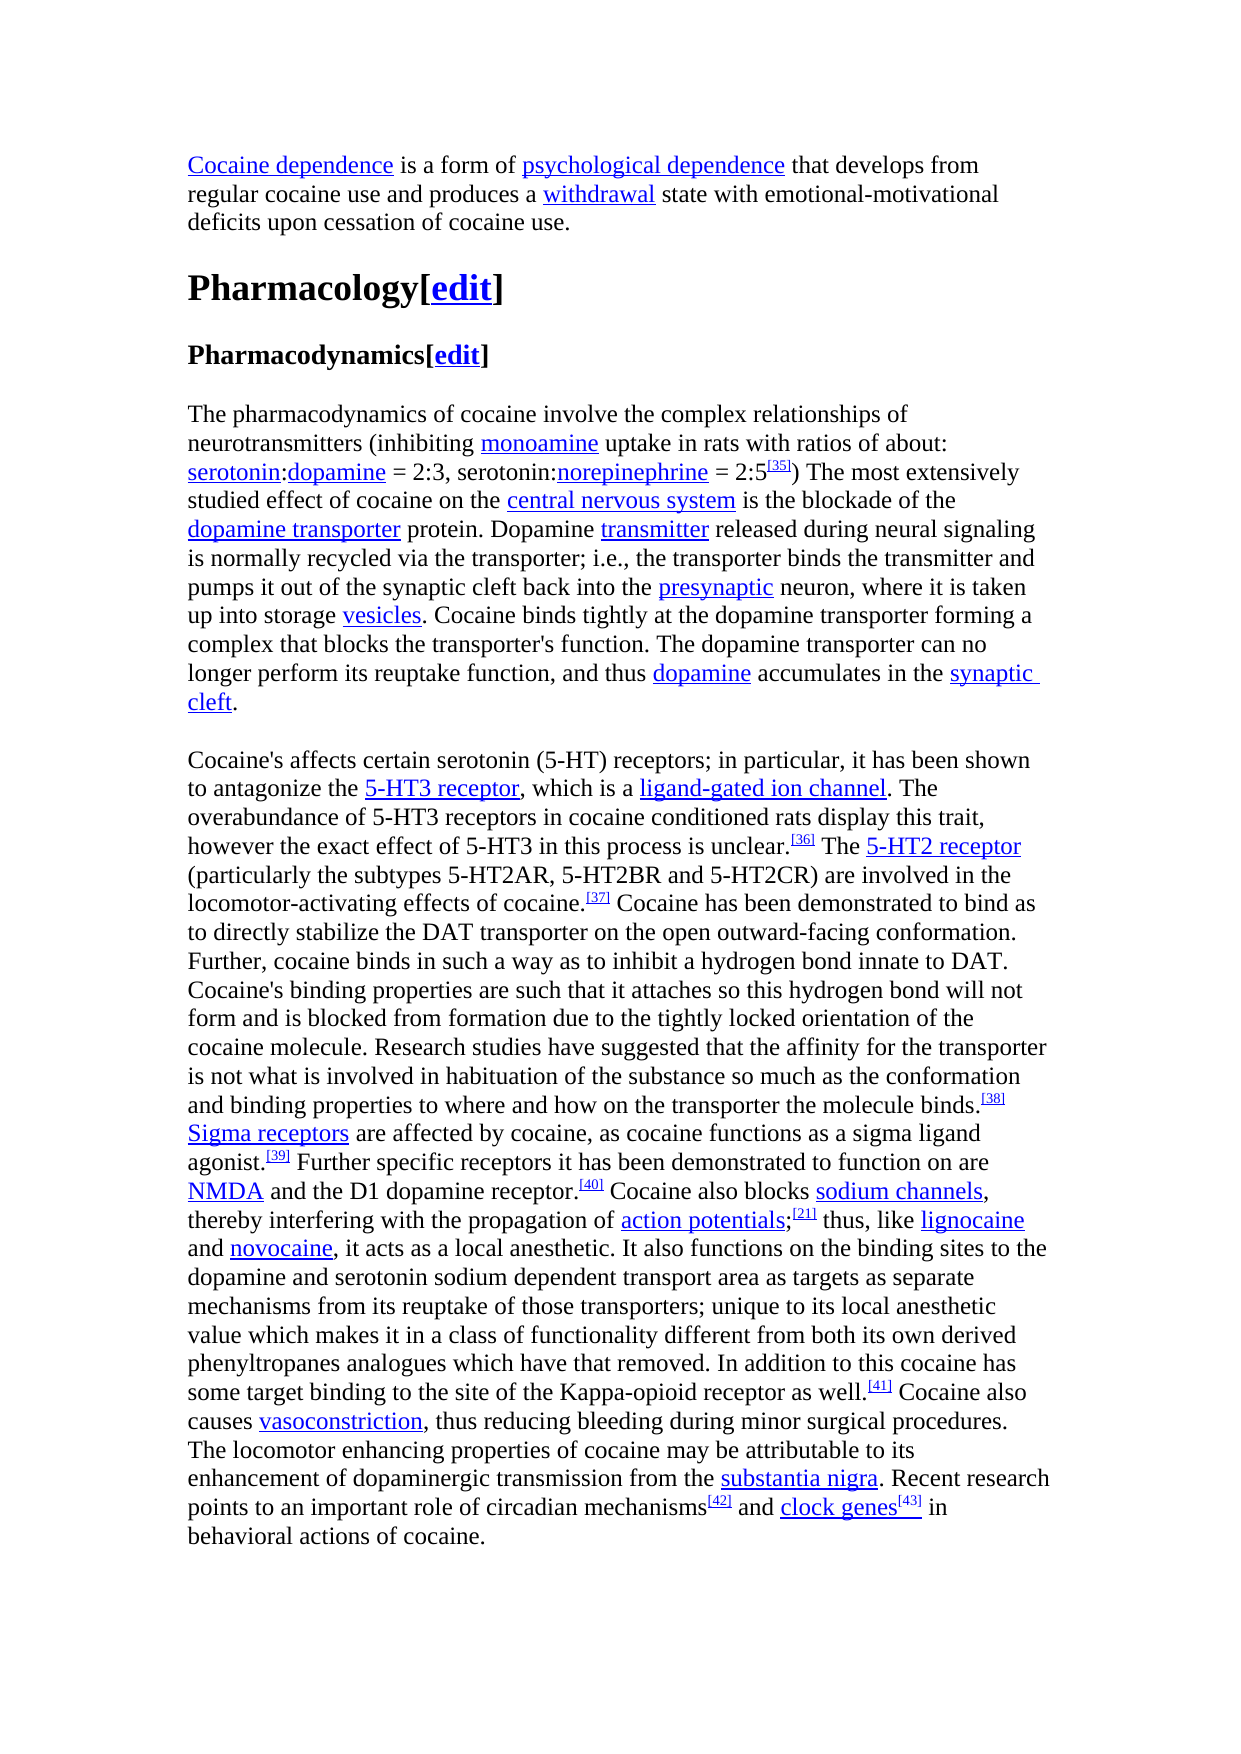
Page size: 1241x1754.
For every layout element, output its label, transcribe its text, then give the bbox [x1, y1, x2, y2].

text The pharmacodynamics of cocaine involve the complex relationships of neurotransmitters (inhibiting monoamine uptake in rats with ratios of about: serotonin:dopamine = 2:3, serotonin:norepinephrine = 2:5[35]) The most extensively studied effect of cocaine on the central nervous system is the blockade of the dopamine transporter protein. Dopamine transmitter released during neural signaling is normally recycled via the transporter; i.e., the transporter binds the transmitter and pumps it out of the synaptic cleft back into the presynaptic neuron, where it is taken up into storage vesicles. Cocaine binds tightly at the dopamine transporter forming a complex that blocks the transporter's function. The dopamine transporter can no longer perform its reuptake function, and thus dopamine accumulates in the synaptic cleft. [187, 399, 1053, 716]
text Cocaine's affects certain serotonin (5-HT) receptors; in particular, it has been shown to antagonize the 5-HT3 receptor, which is a ligand-gated ion channel. The overabundance of 5-HT3 receptors in cocaine conditioned rats display this trait, however the exact effect of 5-HT3 in this process is unclear.[36] The 5-HT2 receptor (particularly the subtypes 5-HT2AR, 5-HT2BR and 5-HT2CR) are involved in the locomotor-activating effects of cocaine.[37] Cocaine has been demonstrated to bind as to directly stabilize the DAT transporter on the open outward-facing conformation. Further, cocaine binds in such a way as to inhibit a hydrogen bond innate to DAT. Cocaine's binding properties are such that it attaches so this hydrogen bond will not form and is blocked from formation due to the tightly locked orientation of the cocaine molecule. Research studies have suggested that the affinity for the transporter is not what is involved in habituation of the substance so much as the conformation and binding properties to where and how on the transporter the molecule binds.[38] Sigma receptors are affected by cocaine, as cocaine functions as a sigma ligand agonist.[39] Further specific receptors it has been demonstrated to function on are NMDA and the D1 dopamine receptor.[40] Cocaine also blocks sodium channels, thereby interfering with the propagation of action potentials;[21] thus, like lignocaine and novocaine, it acts as a local anesthetic. It also functions on the binding sites to the dopamine and serotonin sodium dependent transport area as targets as separate mechanisms from its reuptake of those transporters; unique to its local anesthetic value which makes it in a class of functionality different from both its own derived phenyltropanes analogues which have that removed. In addition to this cocaine has some target binding to the site of the Kappa-opioid receptor as well.[41] Cocaine also causes vasoconstriction, thus reducing bleeding during minor surgical procedures. The locomotor enhancing properties of cocaine may be attributable to its enhancement of dopaminergic transmission from the substantia nigra. Recent research points to an important role of circadian mechanisms[42] and clock genes[43] in behavioral actions of cocaine. [187, 745, 1053, 1550]
subtitle Pharmacodynamics[edit] [187, 338, 1053, 370]
subtitle Pharmacology[edit] [187, 265, 1053, 308]
text Cocaine dependence is a form of psychological dependence that develops from regular cocaine use and produces a withdrawal state with emotional-motivational deficits upon cessation of cocaine use. [187, 150, 1053, 236]
